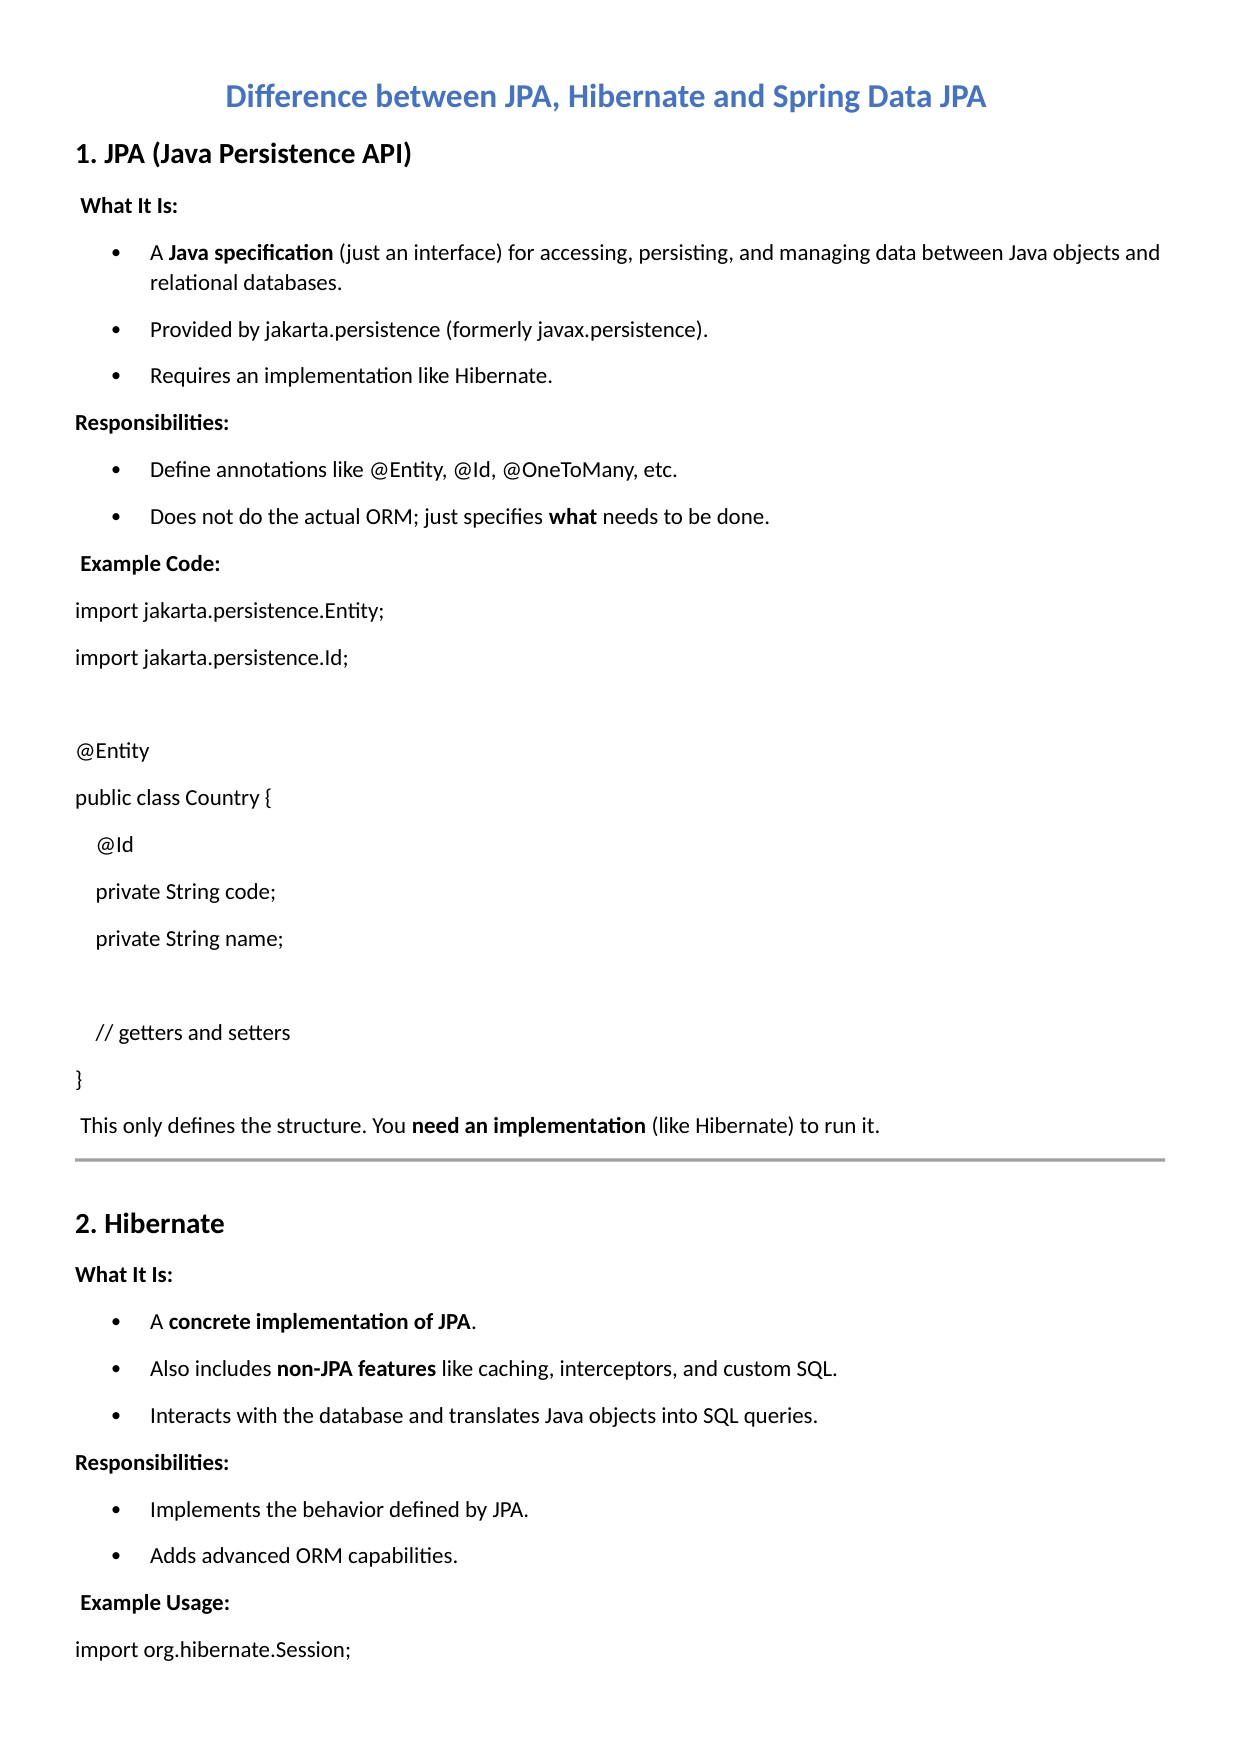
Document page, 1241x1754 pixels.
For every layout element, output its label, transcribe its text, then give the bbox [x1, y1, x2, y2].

text private String code; [75, 877, 1165, 905]
text // getters and setters [75, 1018, 1165, 1046]
text 2. Hibernate [75, 1205, 1165, 1241]
text private String name; [75, 924, 1165, 952]
text public class Country { [75, 783, 1165, 811]
text import jakarta.persistence.Entity; [75, 596, 1165, 624]
list Provided by jakarta.persistence (formerly javax.persistence). [112, 315, 1165, 343]
text Example Usage: [75, 1588, 1165, 1617]
list Interacts with the database and translates Java objects into SQL queries. [112, 1401, 1165, 1429]
list Also includes non-JPA features like caching, interceptors, and custom SQL. [112, 1354, 1165, 1382]
text Responsibilities: [75, 1448, 1165, 1476]
text Responsibilities: [75, 408, 1165, 436]
text import jakarta.persistence.Id; [75, 643, 1165, 671]
text Example Code: [75, 549, 1165, 577]
list Does not do the actual ORM; just specifies what needs to be done. [112, 502, 1165, 530]
text 1. JPA (Java Persistence API) [75, 136, 1165, 171]
text What It Is: [75, 191, 1165, 219]
list Adds advanced ORM capabilities. [112, 1542, 1165, 1570]
list A concrete implementation of JPA. [112, 1307, 1165, 1335]
list Define annotations like @Entity, @Id, @OneToMany, etc. [112, 455, 1165, 483]
text import org.hibernate.Session; [75, 1635, 1165, 1663]
text } [75, 1065, 1165, 1093]
text @Id [75, 830, 1165, 858]
text @Entity [75, 737, 1165, 764]
list Implements the behavior defined by JPA. [112, 1495, 1165, 1523]
text What It Is: [75, 1260, 1165, 1288]
list A Java specification (just an interface) for accessing, persisting, and managing data between Java objects and relational databases. [112, 238, 1165, 296]
text Difference between JPA, Hibernate and Spring Data JPA [75, 75, 1165, 116]
text This only defines the structure. You need an implementation (like Hibernate) to run it. [75, 1112, 1165, 1139]
list Requires an implementation like Hibernate. [112, 362, 1165, 389]
